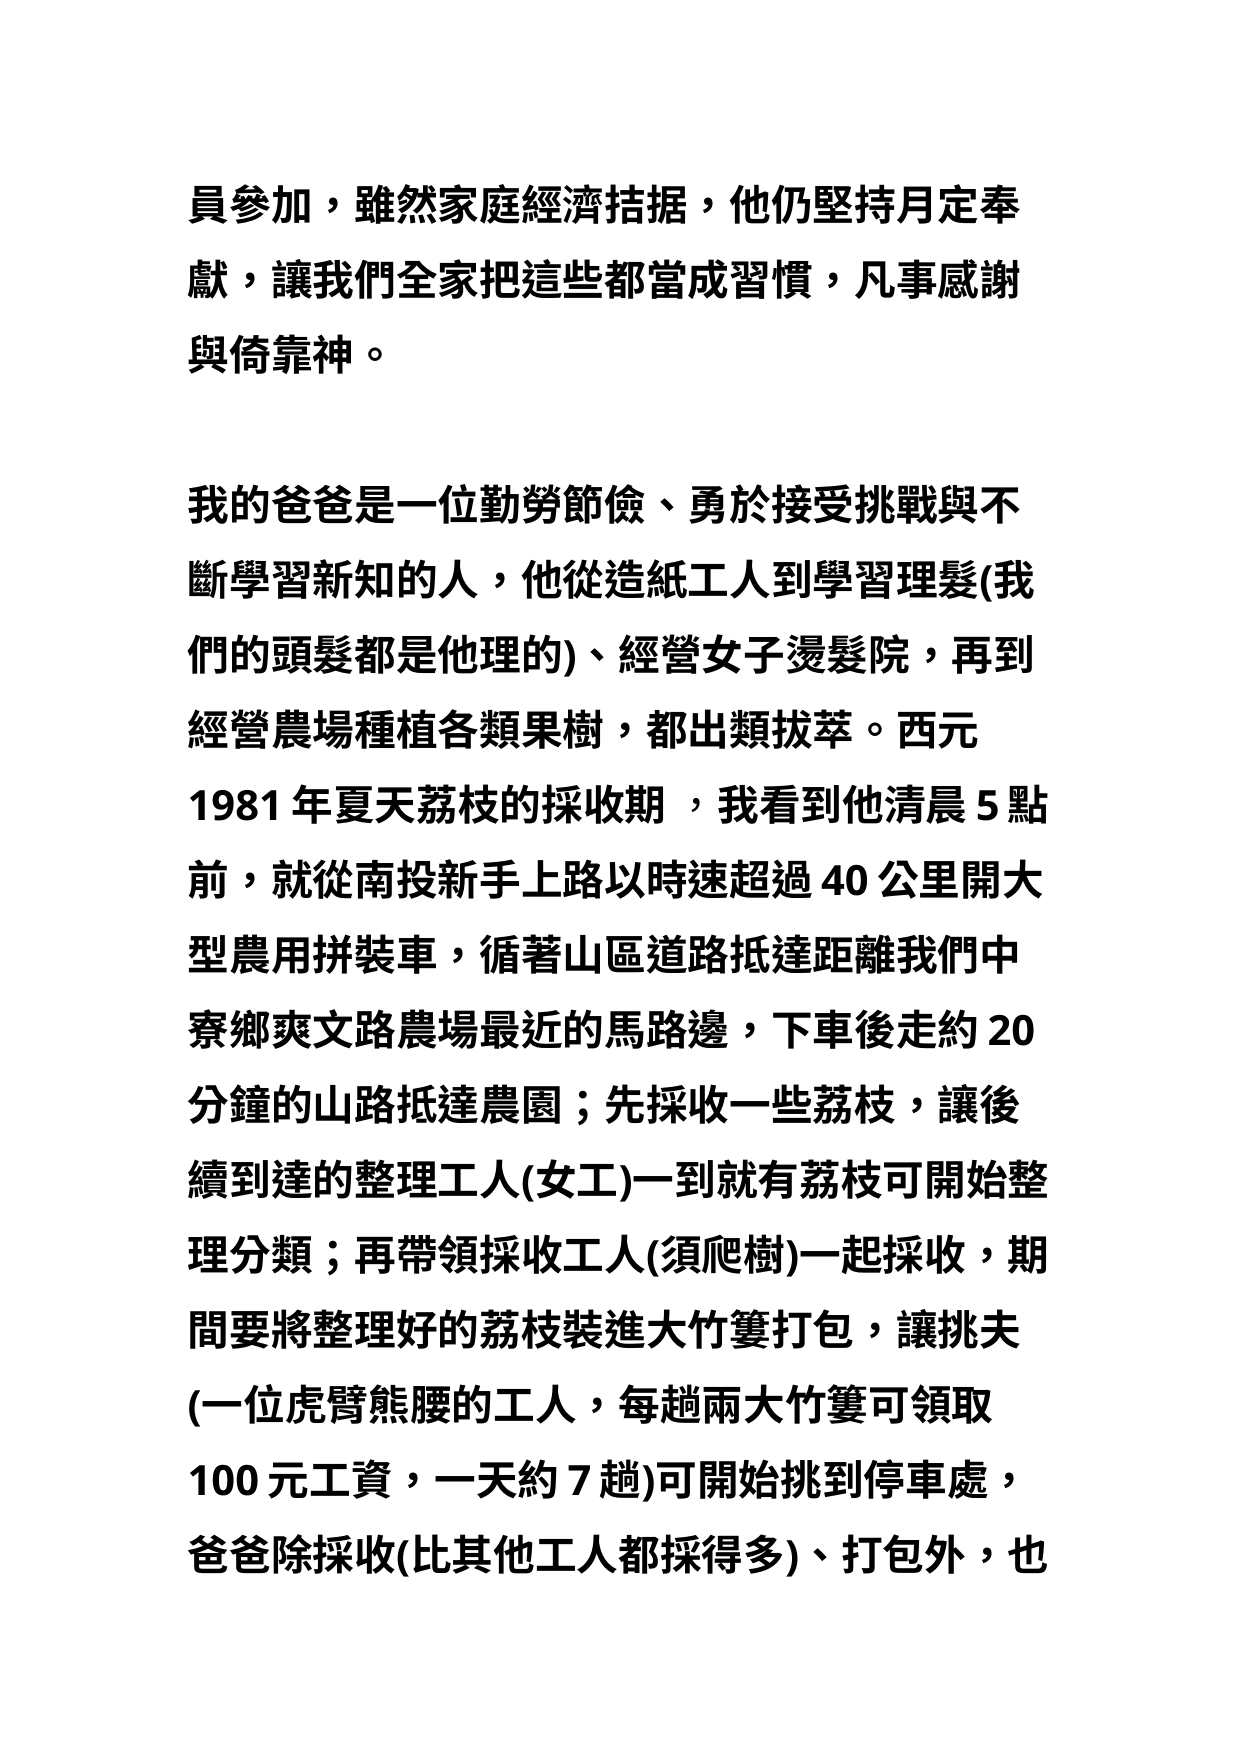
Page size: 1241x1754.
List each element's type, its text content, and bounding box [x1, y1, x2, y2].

text 爸爸很注重我們的信仰，要求我們從國小就必須參加週六晚上的兒童禱告會與禮拜天上午的主日學，讓我們每週去教會成為習慣，信仰的種子深植在我們每個人身上；在家裡常常舉行家庭禮拜，每年復活節清晨的朝陽禮拜一定全員參加，雖然家庭經濟拮据，他仍堅持月定奉獻，讓我們全家把這些都當成習慣，凡事感謝與倚靠神。 [187, 164, 1053, 389]
